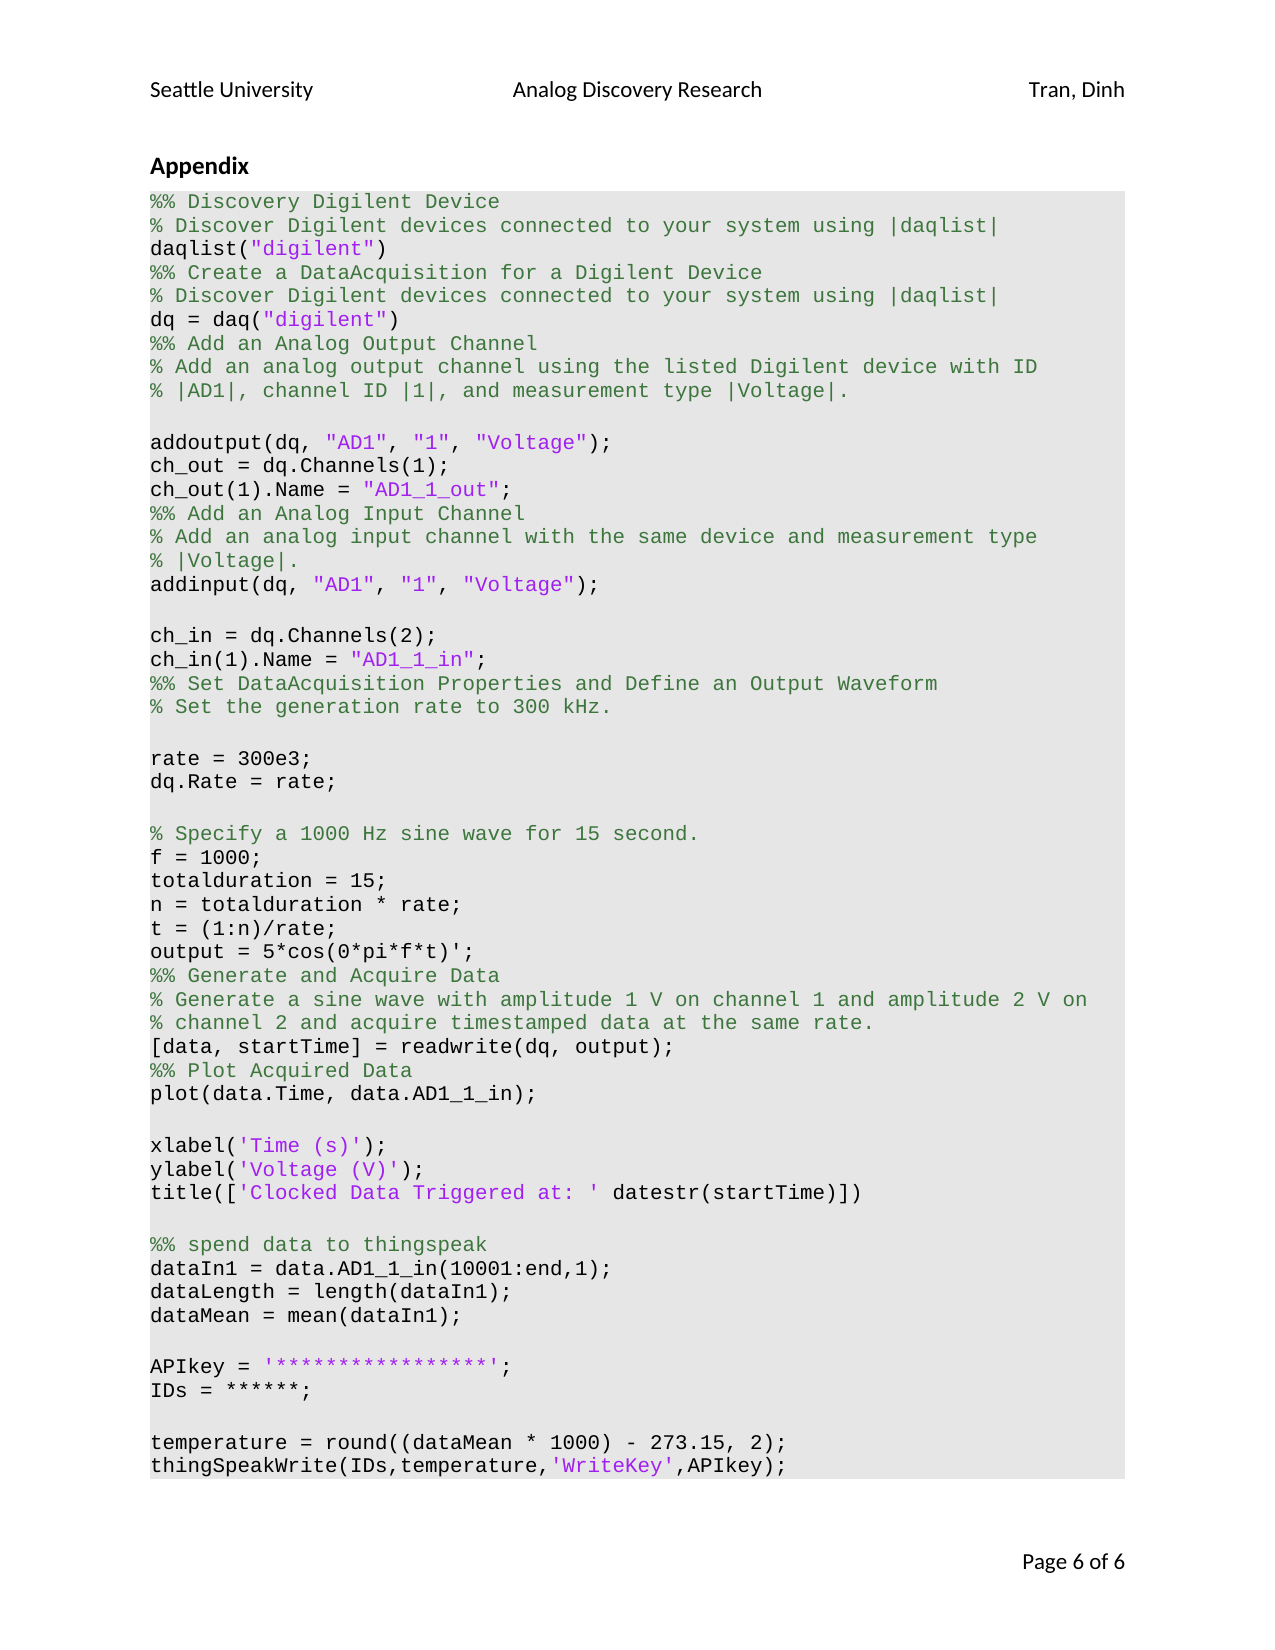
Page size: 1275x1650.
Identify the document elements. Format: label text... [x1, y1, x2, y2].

text % |Voltage|. [150, 550, 1125, 574]
text f = 1000; [150, 847, 1125, 871]
text output = 5*cos(0*pi*f*t)'; [150, 941, 1125, 965]
text %% Discovery Digilent Device [150, 191, 1125, 214]
text addinput(dq, "AD1", "1", "Voltage"); [150, 574, 1125, 597]
text % Discover Digilent devices connected to your system using |daqlist| [150, 286, 1125, 309]
text % channel 2 and acquire timestamped data at the same rate. [150, 1012, 1125, 1036]
text % |AD1|, channel ID |1|, and measurement type |Voltage|. [150, 380, 1125, 404]
text ch_out(1).Name = "AD1_1_out"; [150, 479, 1125, 503]
text %% Create a DataAcquisition for a Digilent Device [150, 262, 1125, 286]
text addoutput(dq, "AD1", "1", "Voltage"); [150, 432, 1125, 455]
text % Discover Digilent devices connected to your system using |daqlist| [150, 214, 1125, 238]
text ch_in(1).Name = "AD1_1_in"; [150, 649, 1125, 673]
text ch_in = dq.Channels(2); [150, 625, 1125, 649]
text % Specify a 1000 Hz sine wave for 15 second. [150, 823, 1125, 847]
text % Add an analog input channel with the same device and measurement type [150, 526, 1125, 550]
text t = (1:n)/rate; [150, 918, 1125, 941]
text %% Add an Analog Output Channel [150, 333, 1125, 356]
text temperature = round((dataMean * 1000) - 273.15, 2); [150, 1432, 1125, 1456]
text dq.Rate = rate; [150, 772, 1125, 795]
text %% Add an Analog Input Channel [150, 503, 1125, 526]
text totalduration = 15; [150, 871, 1125, 894]
text % Add an analog output channel using the listed Digilent device with ID [150, 356, 1125, 380]
text %% Plot Acquired Data [150, 1060, 1125, 1083]
text IDs = ******; [150, 1380, 1125, 1404]
text xlabel('Time (s)'); [150, 1135, 1125, 1159]
text % Generate a sine wave with amplitude 1 V on channel 1 and amplitude 2 V on [150, 989, 1125, 1012]
text title(['Clocked Data Triggered at: ' datestr(startTime)]) [150, 1182, 1125, 1206]
text %% Set DataAcquisition Properties and Define an Output Waveform [150, 673, 1125, 696]
text ylabel('Voltage (V)'); [150, 1159, 1125, 1182]
text daqlist("digilent") [150, 238, 1125, 262]
text %% Generate and Acquire Data [150, 965, 1125, 989]
text rate = 300e3; [150, 748, 1125, 772]
text plot(data.Time, data.AD1_1_in); [150, 1083, 1125, 1107]
subtitle Appendix [150, 150, 1125, 181]
text dataMean = mean(dataIn1); [150, 1305, 1125, 1328]
text dq = daq("digilent") [150, 309, 1125, 333]
text dataIn1 = data.AD1_1_in(10001:end,1); [150, 1258, 1125, 1281]
text %% spend data to thingspeak [150, 1234, 1125, 1258]
text APIkey = '*****************'; [150, 1357, 1125, 1380]
text thingSpeakWrite(IDs,temperature,'WriteKey',APIkey); [150, 1456, 1125, 1479]
text % Set the generation rate to 300 kHz. [150, 696, 1125, 720]
text ch_out = dq.Channels(1); [150, 455, 1125, 479]
text n = totalduration * rate; [150, 894, 1125, 918]
text [data, startTime] = readwrite(dq, output); [150, 1036, 1125, 1060]
text dataLength = length(dataIn1); [150, 1281, 1125, 1305]
